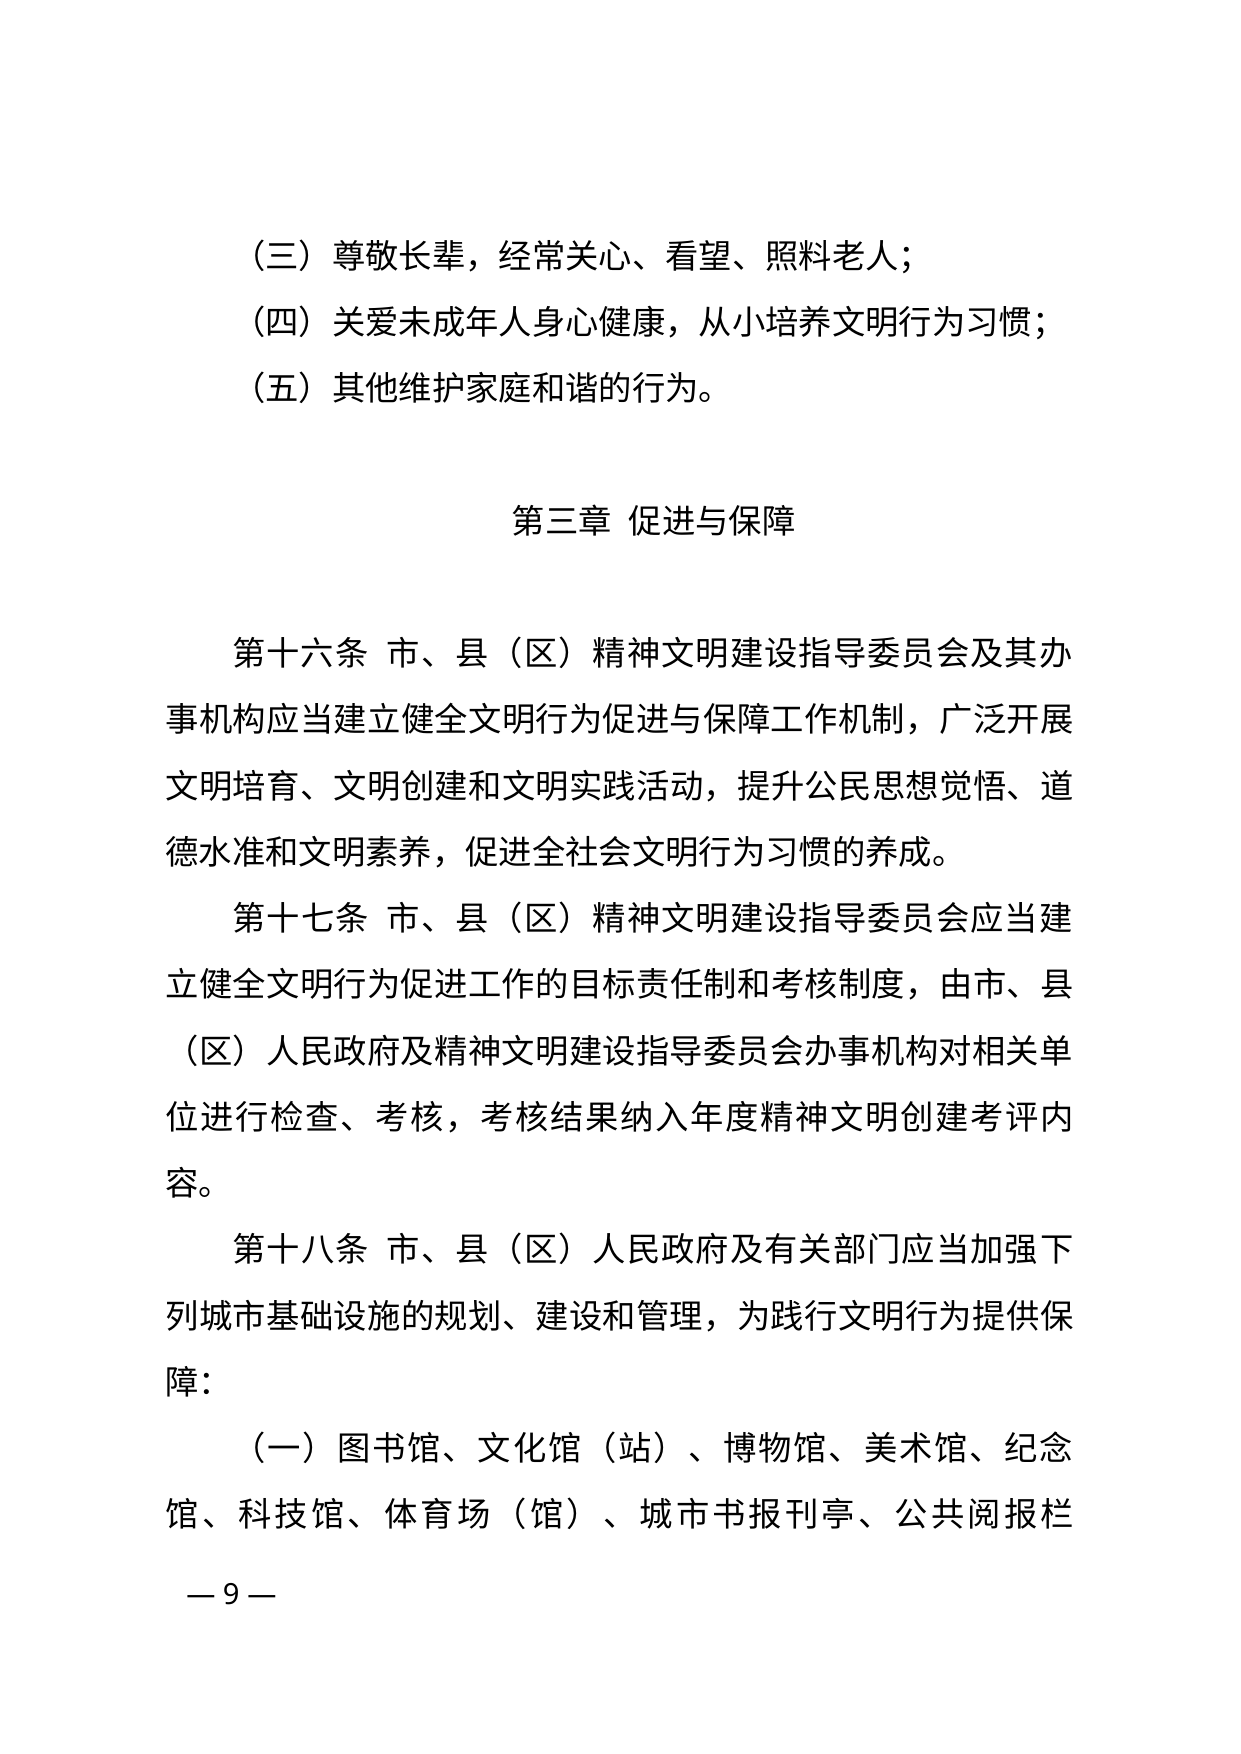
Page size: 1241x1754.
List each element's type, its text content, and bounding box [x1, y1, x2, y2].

list 促进与保障 [165, 485, 1075, 552]
text （五）其他维护家庭和谐的行为。 [165, 353, 1075, 419]
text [165, 1413, 1075, 1545]
text 第十六条 市、县（区）精神文明建设指导委员会及其办事机构应当建立健全文明行为促进与保障工作机制，广泛开展文明培育、文明创建和文明实践活动，提升公民思想觉悟、道德水准和文明素养，促进全社会文明行为习惯的养成。 [165, 618, 1075, 883]
text （三）尊敬长辈，经常关心、看望、照料老人； [165, 220, 1075, 287]
text 第十七条 市、县（区）精神文明建设指导委员会应当建立健全文明行为促进工作的目标责任制和考核制度，由市、县（区）人民政府及精神文明建设指导委员会办事机构对相关单位进行检查、考核，考核结果纳入年度精神文明创建考评内容。 [165, 883, 1075, 1214]
text （四）关爱未成年人身心健康，从小培养文明行为习惯； [165, 287, 1075, 353]
text 第十八条 市、县（区）人民政府及有关部门应当加强下列城市基础设施的规划、建设和管理，为践行文明行为提供保障： [165, 1214, 1075, 1413]
